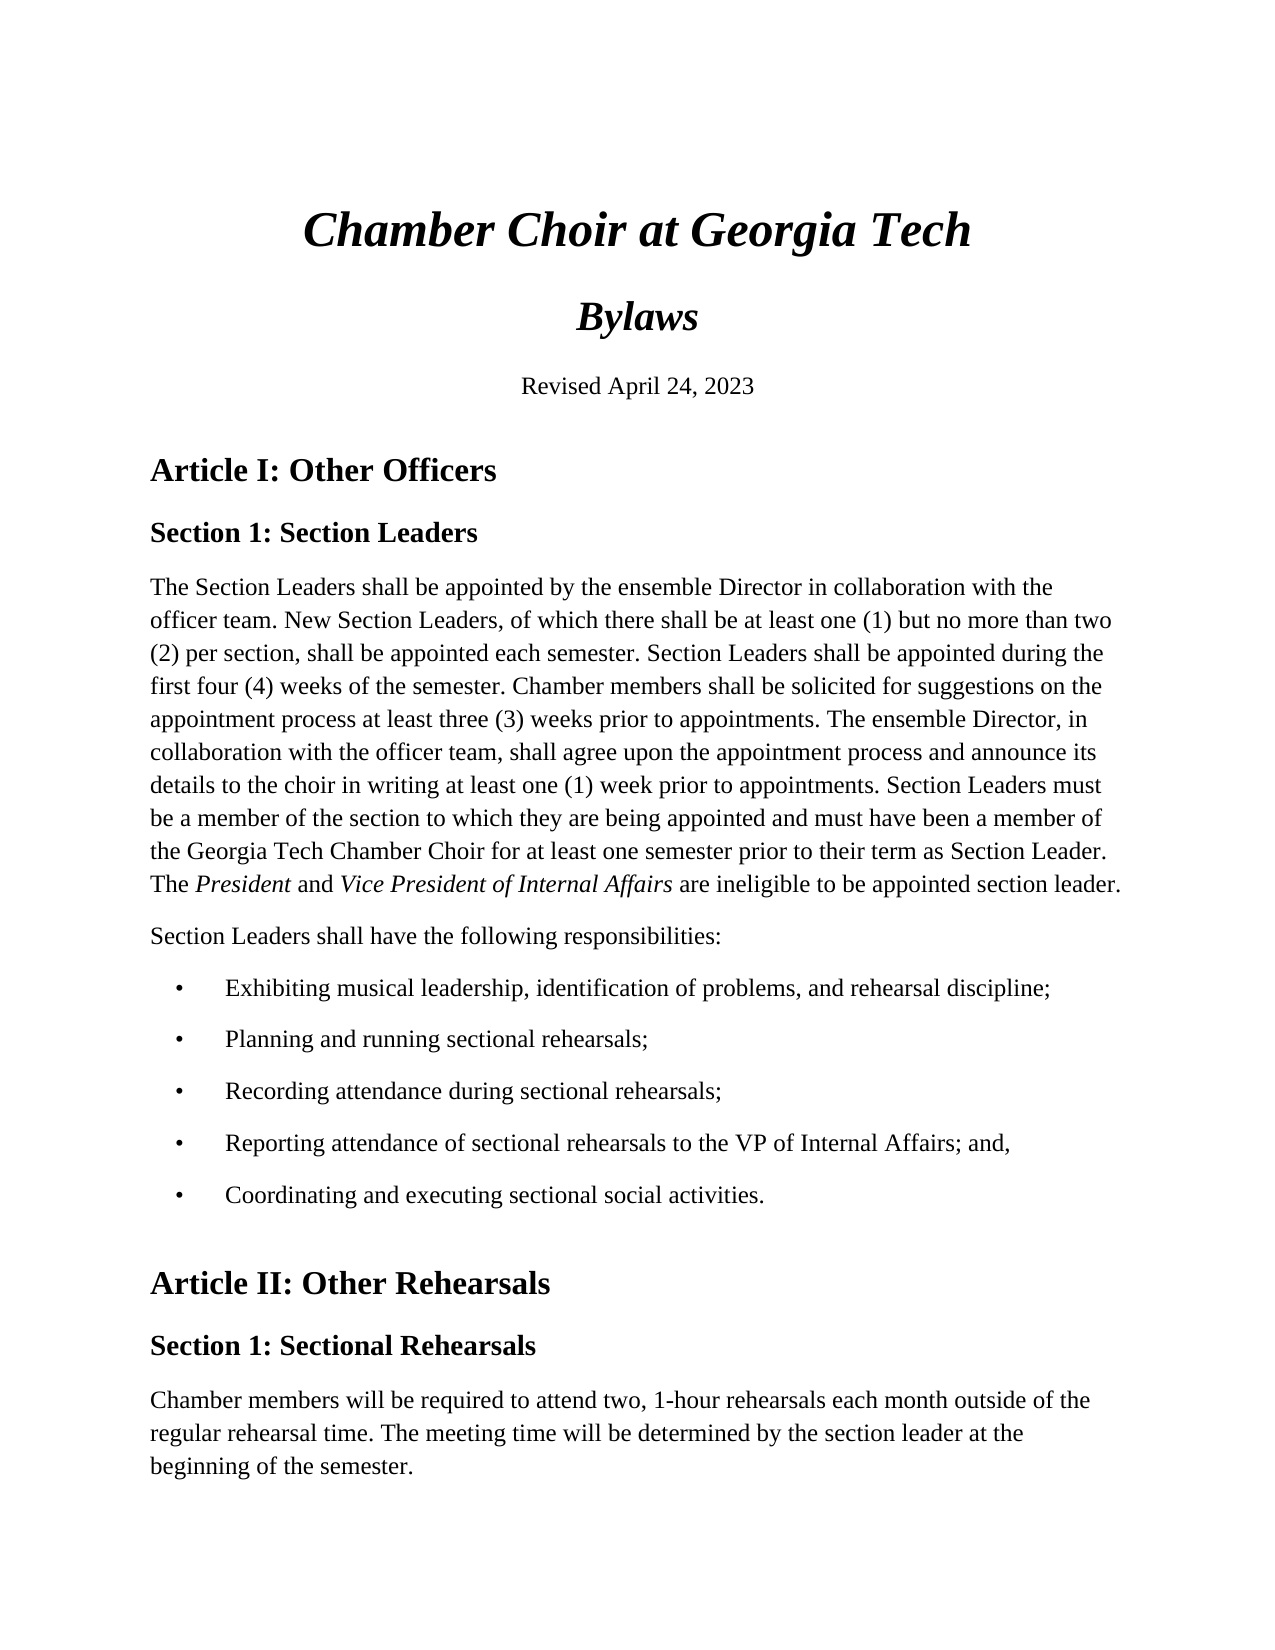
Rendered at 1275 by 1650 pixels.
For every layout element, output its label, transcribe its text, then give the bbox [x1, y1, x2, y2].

text Section Leaders shall have the following responsibilities: [150, 921, 1125, 950]
list Planning and running sectional rehearsals; [175, 1024, 1125, 1053]
list Recording attendance during sectional rehearsals; [175, 1076, 1125, 1105]
list Exhibiting musical leadership, identification of problems, and rehearsal discipline; [175, 973, 1125, 1002]
text Revised April 24, 2023 [150, 371, 1125, 400]
list Reporting attendance of sectional rehearsals to the VP of Internal Affairs; and, [175, 1128, 1125, 1157]
text The Section Leaders shall be appointed by the ensemble Director in collaboration with the officer team. New Section Leaders, of which there shall be at least one (1) but no more than two (2) per section, shall be appointed each semester. Section Leaders shall be appointed during the first four (4) weeks of the semester. Chamber members shall be solicited for suggestions on the appointment process at least three (3) weeks prior to appointments. The ensemble Director, in collaboration with the officer team, shall agree upon the appointment process and announce its details to the choir in writing at least one (1) week prior to appointments. Section Leaders must be a member of the section to which they are being appointed and must have been a member of the Georgia Tech Chamber Choir for at least one semester prior to their term as Section Leader. The President and Vice President of Internal Affairs are ineligible to be appointed section leader. [150, 572, 1125, 898]
subtitle Article II: Other Rehearsals [150, 1263, 1125, 1301]
subtitle Section 1: Sectional Rehearsals [150, 1328, 1125, 1361]
text Chamber members will be required to attend two, 1-hour rehearsals each month outside of the regular rehearsal time. The meeting time will be determined by the section leader at the beginning of the semester. [150, 1385, 1125, 1480]
subtitle Article I: Other Officers [150, 450, 1125, 488]
title Chamber Choir at Georgia Tech [150, 200, 1125, 257]
subtitle Section 1: Section Leaders [150, 515, 1125, 548]
list Coordinating and executing sectional social activities. [175, 1180, 1125, 1209]
subtitle Bylaws [150, 291, 1125, 339]
